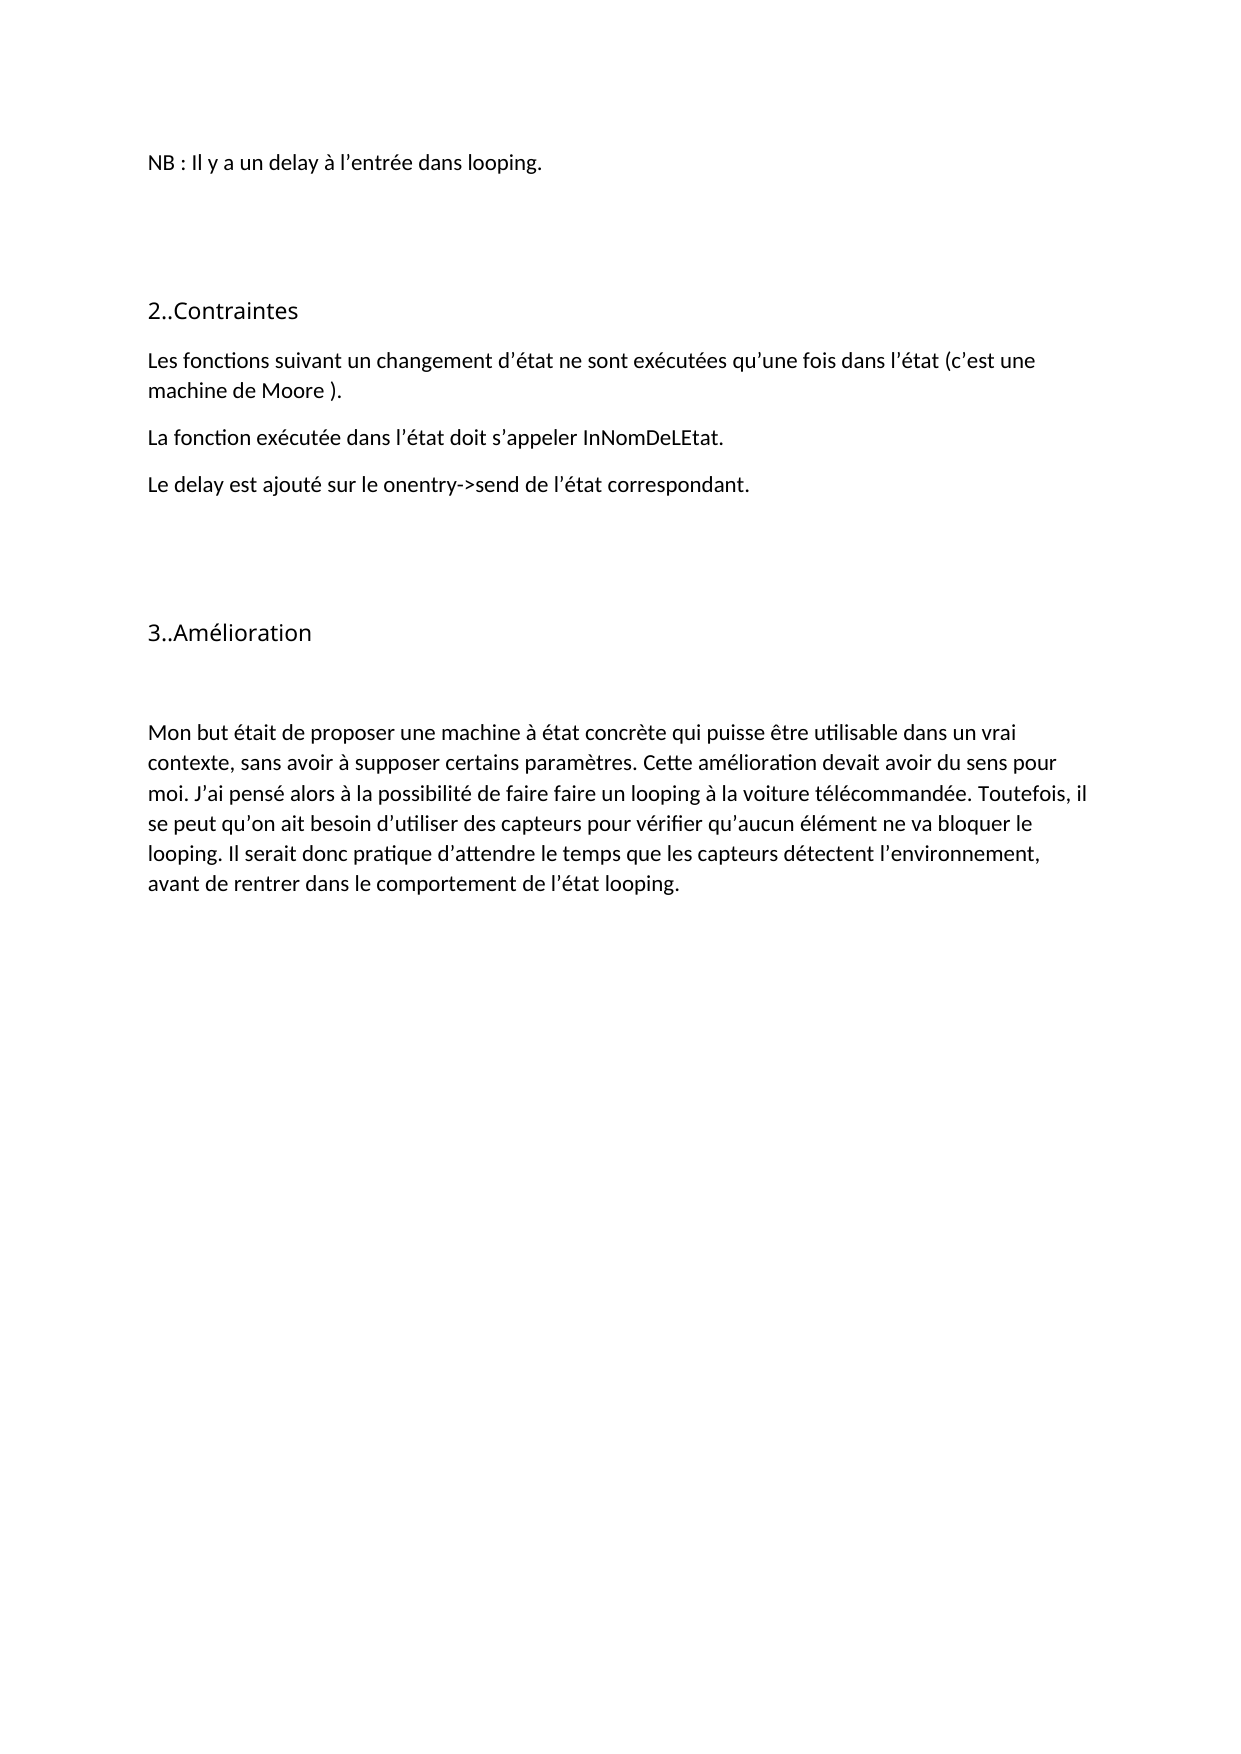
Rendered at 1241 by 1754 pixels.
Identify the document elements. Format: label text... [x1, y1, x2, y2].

text 3..Amélioration [148, 617, 1093, 649]
text Les fonctions suivant un changement d’état ne sont exécutées qu’une fois dans l’état (c’est une machine de Moore ). [148, 346, 1093, 404]
text 2..Contraintes [148, 295, 1093, 327]
text Le delay est ajouté sur le onentry->send de l’état correspondant. [148, 470, 1093, 498]
text La fonction exécutée dans l’état doit s’appeler InNomDeLEtat. [148, 423, 1093, 451]
text NB : Il y a un delay à l’entrée dans looping. [148, 148, 1093, 176]
text Mon but était de proposer une machine à état concrète qui puisse être utilisable dans un vrai contexte, sans avoir à supposer certains paramètres. Cette amélioration devait avoir du sens pour moi. J’ai pensé alors à la possibilité de faire faire un looping à la voiture télécommandée. Toutefois, il se peut qu’on ait besoin d’utiliser des capteurs pour vérifier qu’aucun élément ne va bloquer le looping. Il serait donc pratique d’attendre le temps que les capteurs détectent l’environnement, avant de rentrer dans le comportement de l’état looping. [148, 718, 1093, 897]
